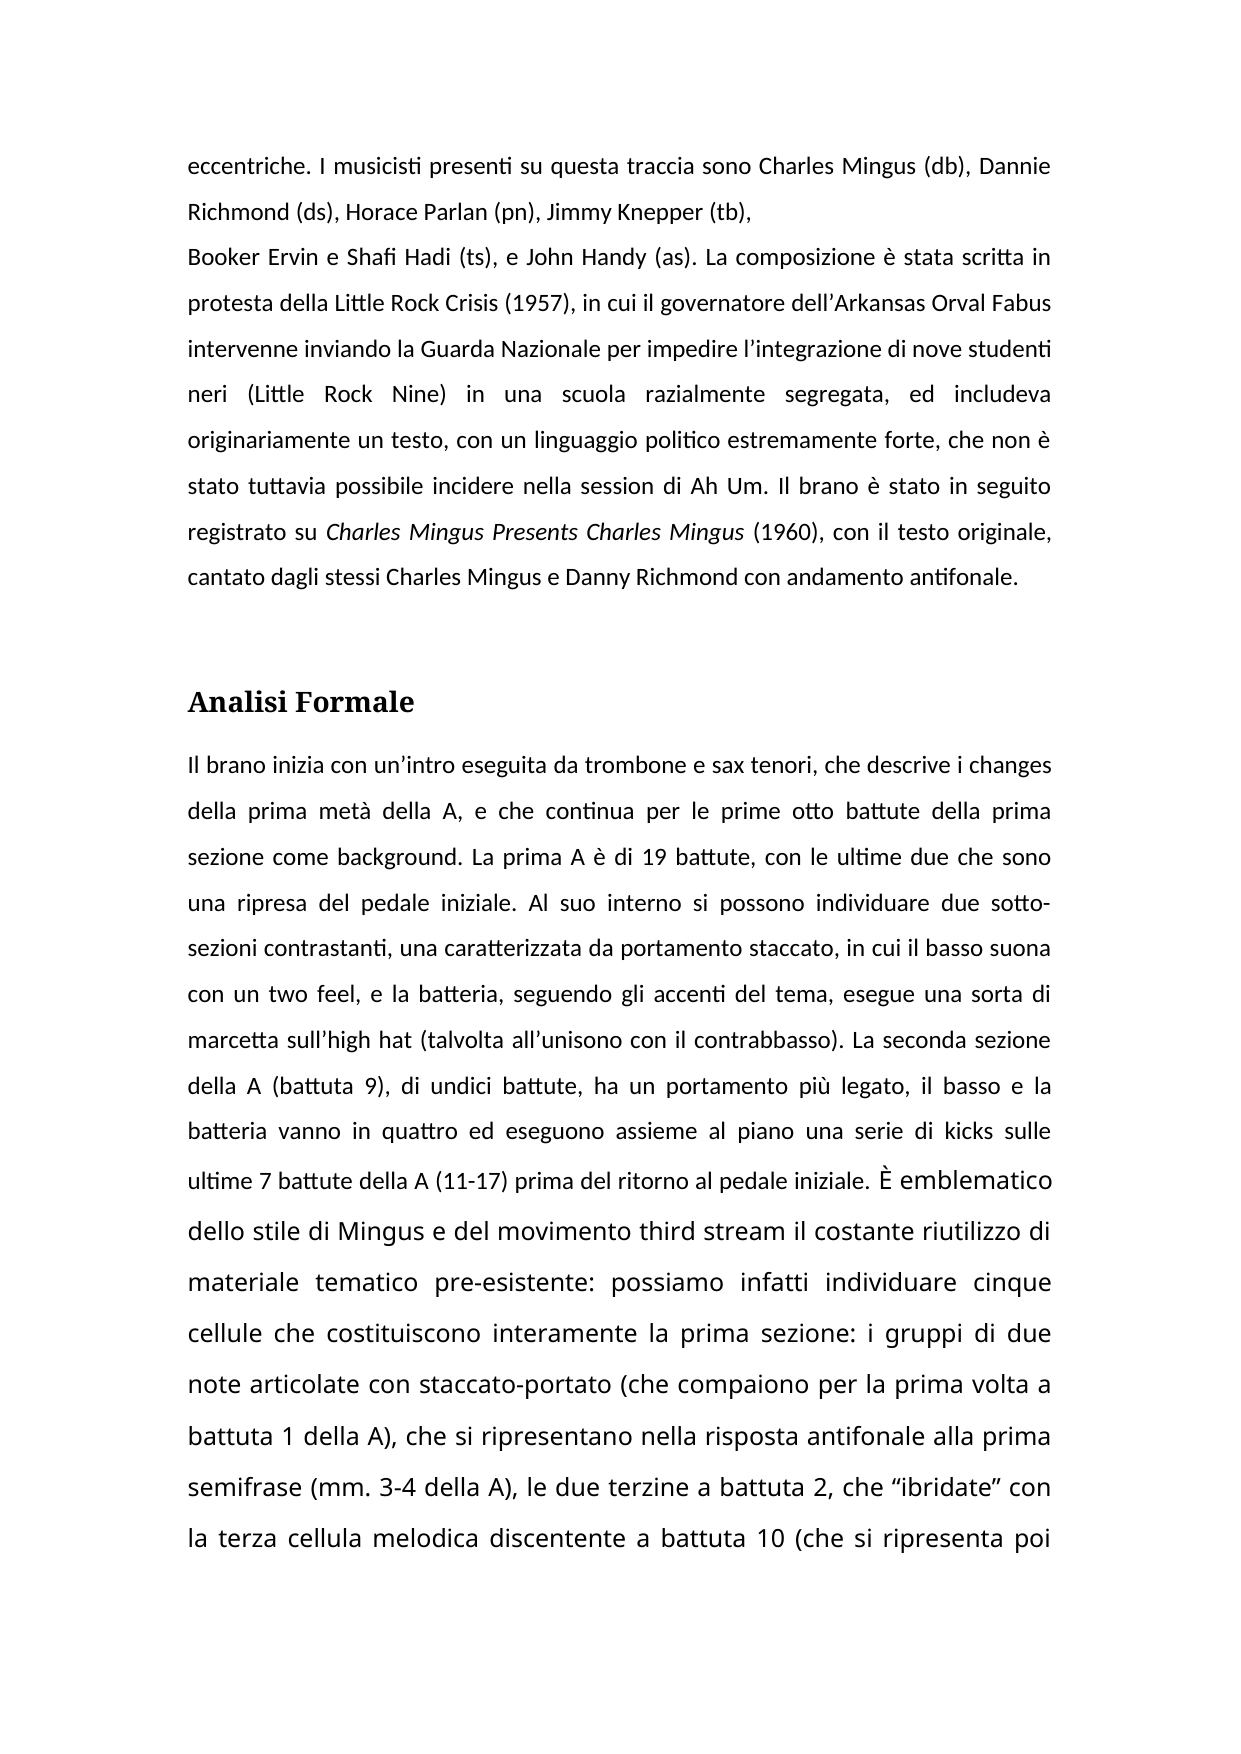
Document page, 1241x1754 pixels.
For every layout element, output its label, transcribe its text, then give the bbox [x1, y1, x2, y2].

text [187, 150, 1053, 226]
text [187, 750, 1053, 1554]
text Booker Ervin e Shafi Hadi (ts), e John Handy (as). La composizione è stata scritta in protesta della Little Rock Crisis (1957), in cui il governatore dell’Arkansas Orval Fabus intervenne inviando la Guarda Nazionale per impedire l’integrazione di nove studenti neri (Little Rock Nine) in una scuola razialmente segregata, ed includeva originariamente un testo, con un linguaggio politico estremamente forte, che non è stato tuttavia possibile incidere nella session di Ah Um. Il brano è stato in seguito registrato su Charles Mingus Presents Charles Mingus (1960), con il testo originale, cantato dagli stessi Charles Mingus e Danny Richmond con andamento antifonale. [187, 241, 1053, 592]
subtitle Analisi Formale [187, 682, 1053, 721]
